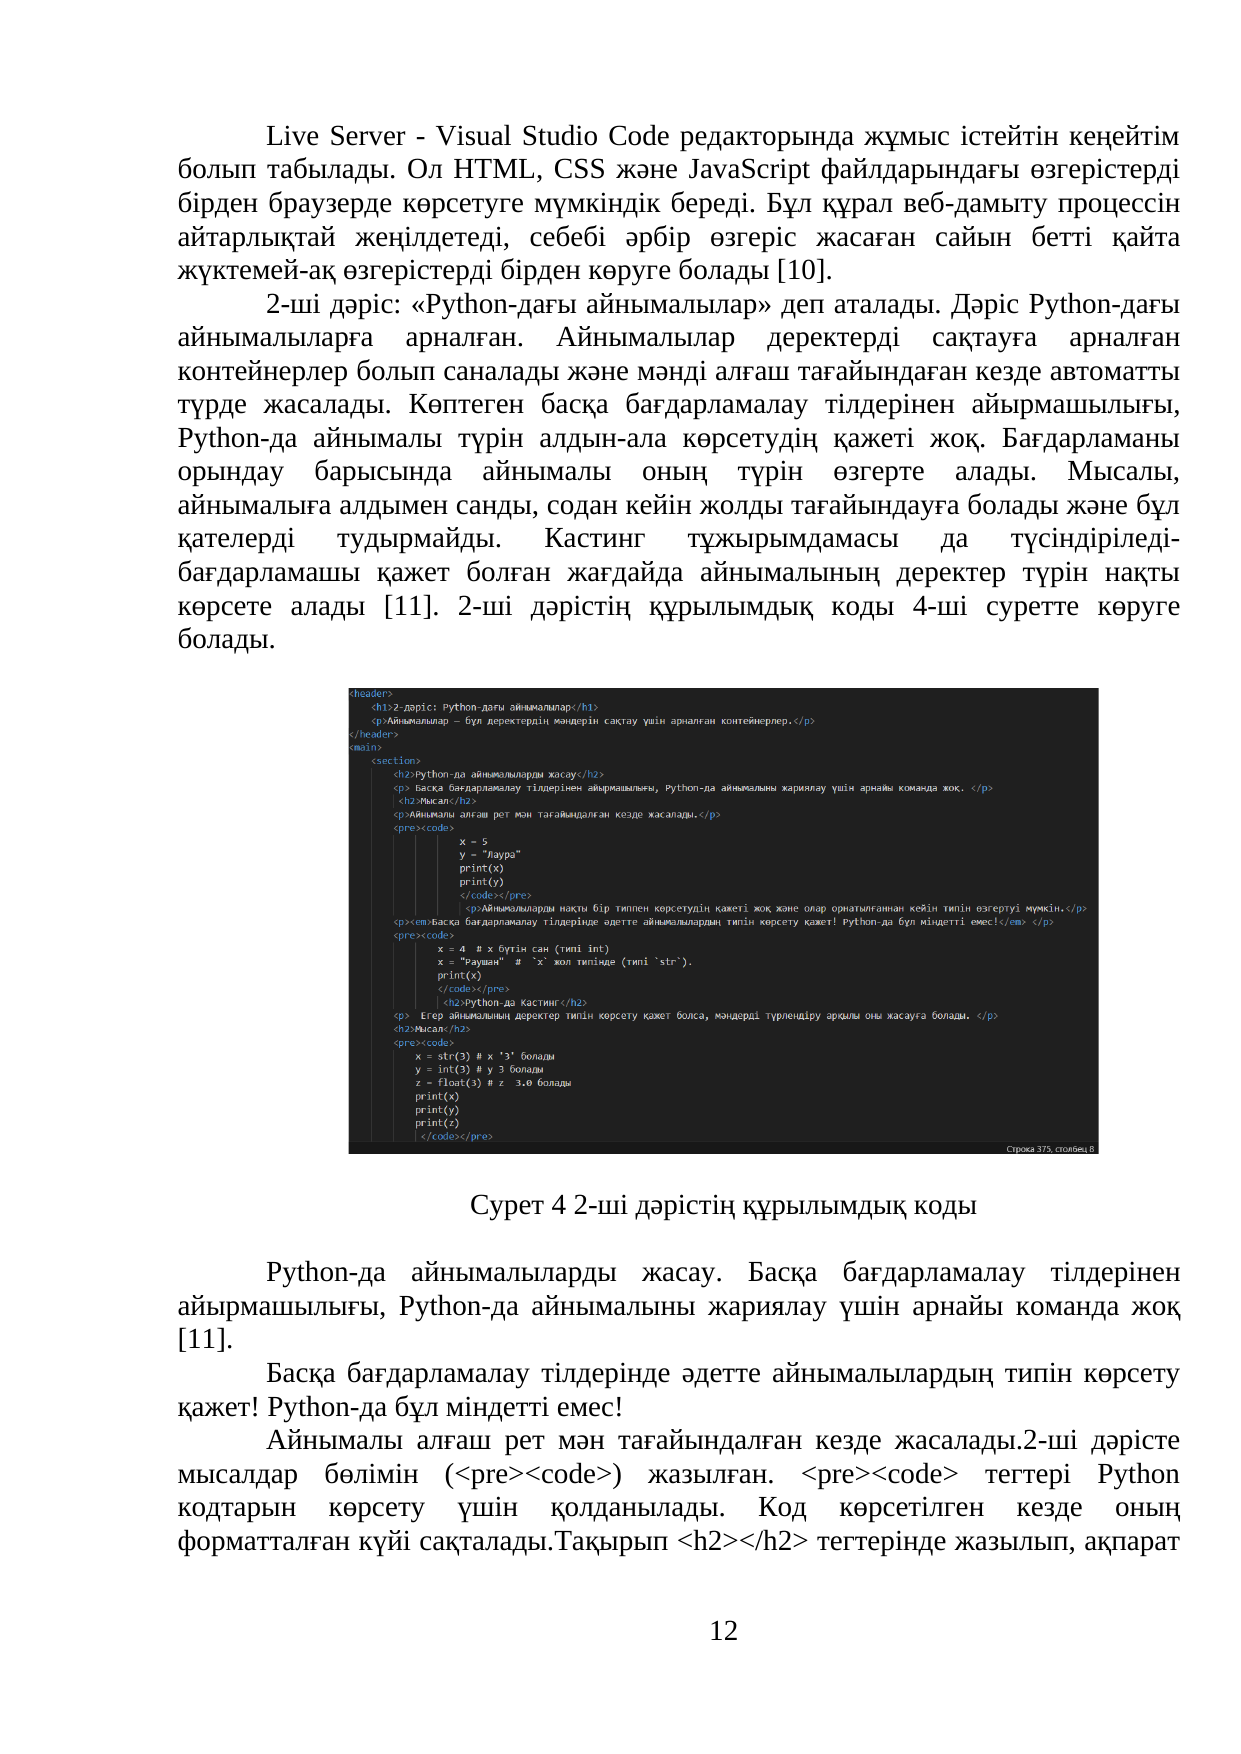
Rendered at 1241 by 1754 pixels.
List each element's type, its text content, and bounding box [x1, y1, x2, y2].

picture [348, 688, 1099, 1154]
list 2-ші дәріс: «Python-дағы айнымалылар» деп аталады. Дәріс Python-дағы айнымалыларға арналған. Айнымалылар деректерді сақтауға арналған контейнерлер болып саналады және мәнді алғаш тағайындаған кезде автоматты түрде жасалады. Көптеген басқа бағдарламалау тілдерінен айырмашылығы, Python-да айнымалы түрін алдын-ала көрсетудің қажеті жоқ. Бағдарламаны орындау барысында айнымалы оның түрін өзгерте алады. Мысалы, айнымалыға алдымен санды, содан кейін жолды тағайындауға болады және бұл қателерді тудырмайды. Кастинг тұжырымдамасы да түсіндіріледі-бағдарламашы қажет болған жағдайда айнымалының деректер түрін нақты көрсете алады [11]. 2-ші дәрістің құрылымдық коды 4-ші суретте көруге болады. [177, 286, 1181, 655]
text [177, 1422, 1181, 1556]
text Басқа бағдарламалау тілдерінде әдетте айнымалылардың типін көрсету қажет! Python-да бұл міндетті емес! [177, 1355, 1181, 1422]
text Python-да айнымалыларды жасау. Басқа бағдарламалау тілдерінен айырмашылығы, Python-да айнымалыны жариялау үшін арнайы команда жоқ [11]. [177, 1254, 1181, 1355]
text Сурет 4 2-ші дәрістің құрылымдық коды [177, 1187, 1181, 1221]
list Live Server - Visual Studio Code редакторында жұмыс істейтін кеңейтім болып табылады. Ол HTML, CSS және JavaScript файлдарындағы өзгерістерді бірден браузерде көрсетуге мүмкіндік береді. Бұл құрал веб-дамыту процессін айтарлықтай жеңілдетеді, себебі әрбір өзгеріс жасаған сайын бетті қайта жүктемей-ақ өзгерістерді бірден көруге болады [10]. [177, 118, 1181, 286]
